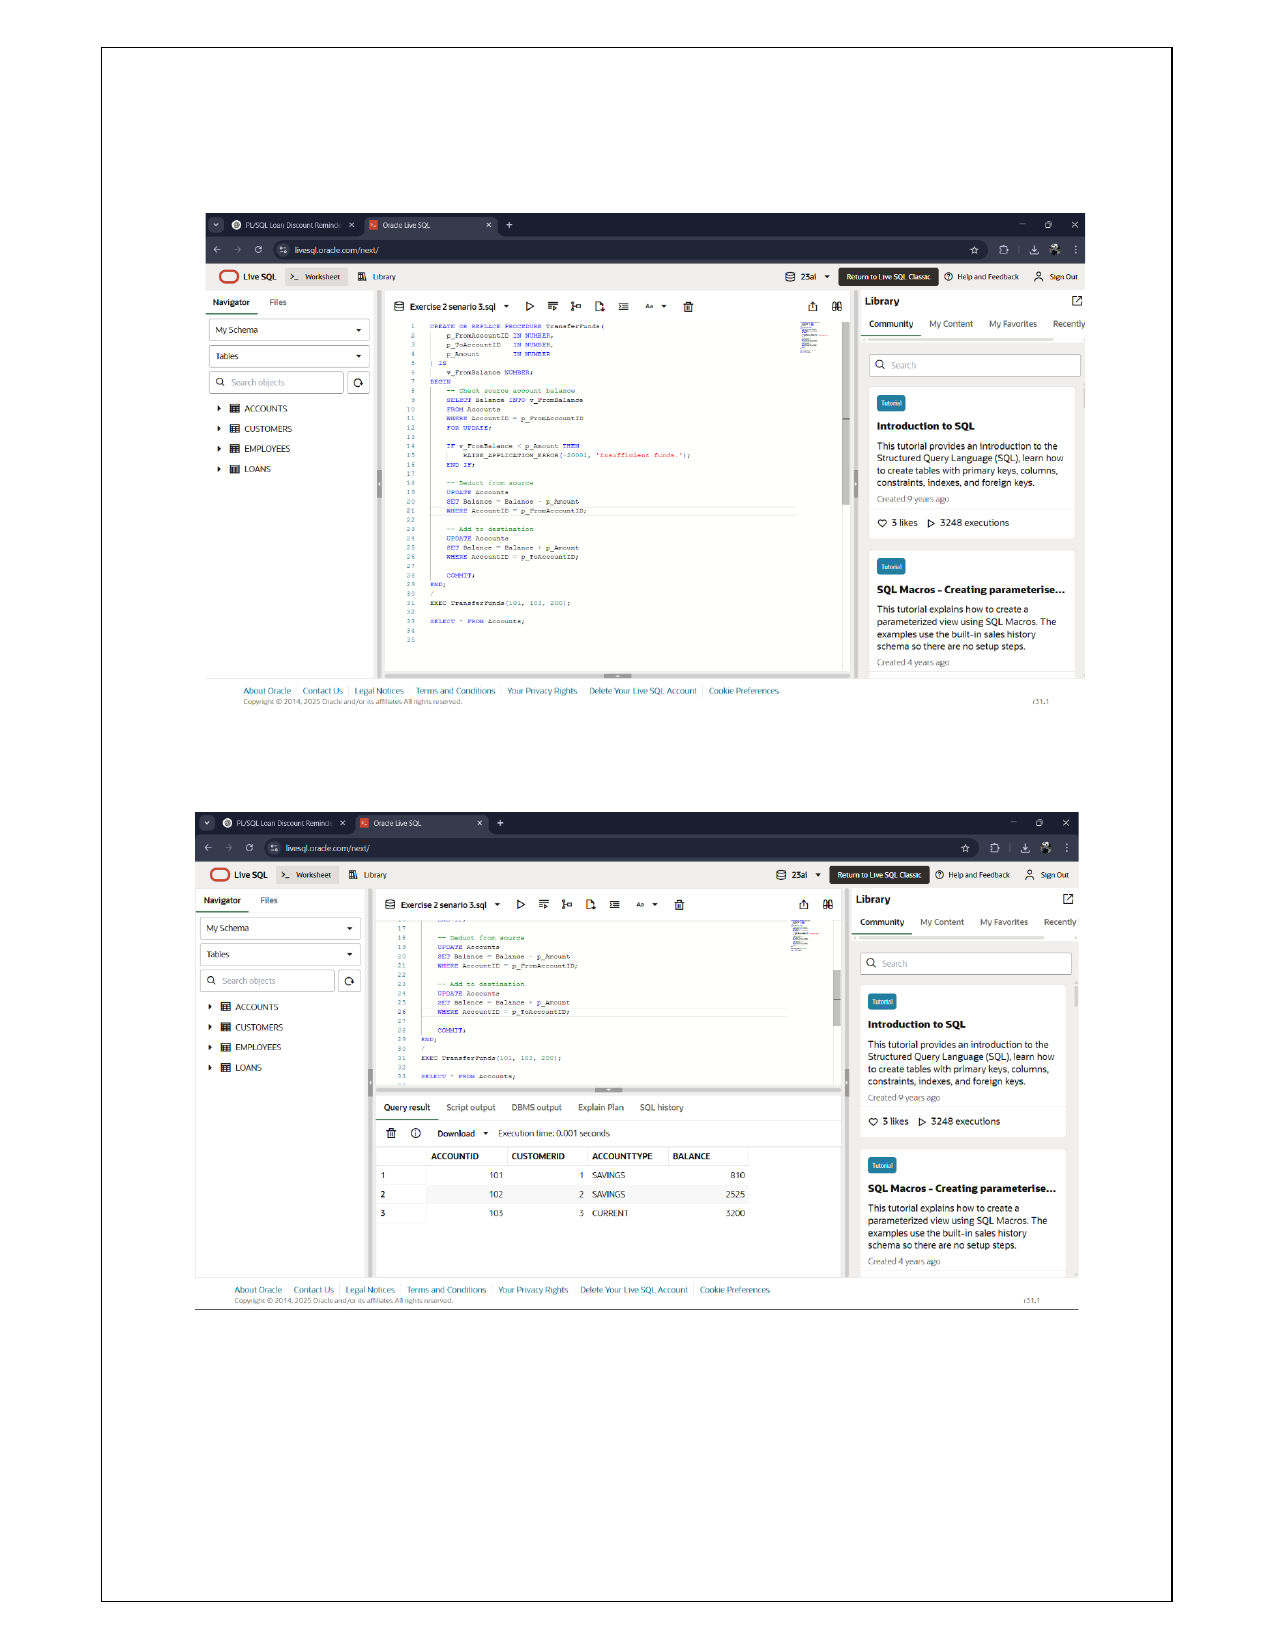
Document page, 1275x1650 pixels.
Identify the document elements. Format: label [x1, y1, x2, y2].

picture [204, 213, 1085, 707]
picture [195, 812, 1079, 1310]
